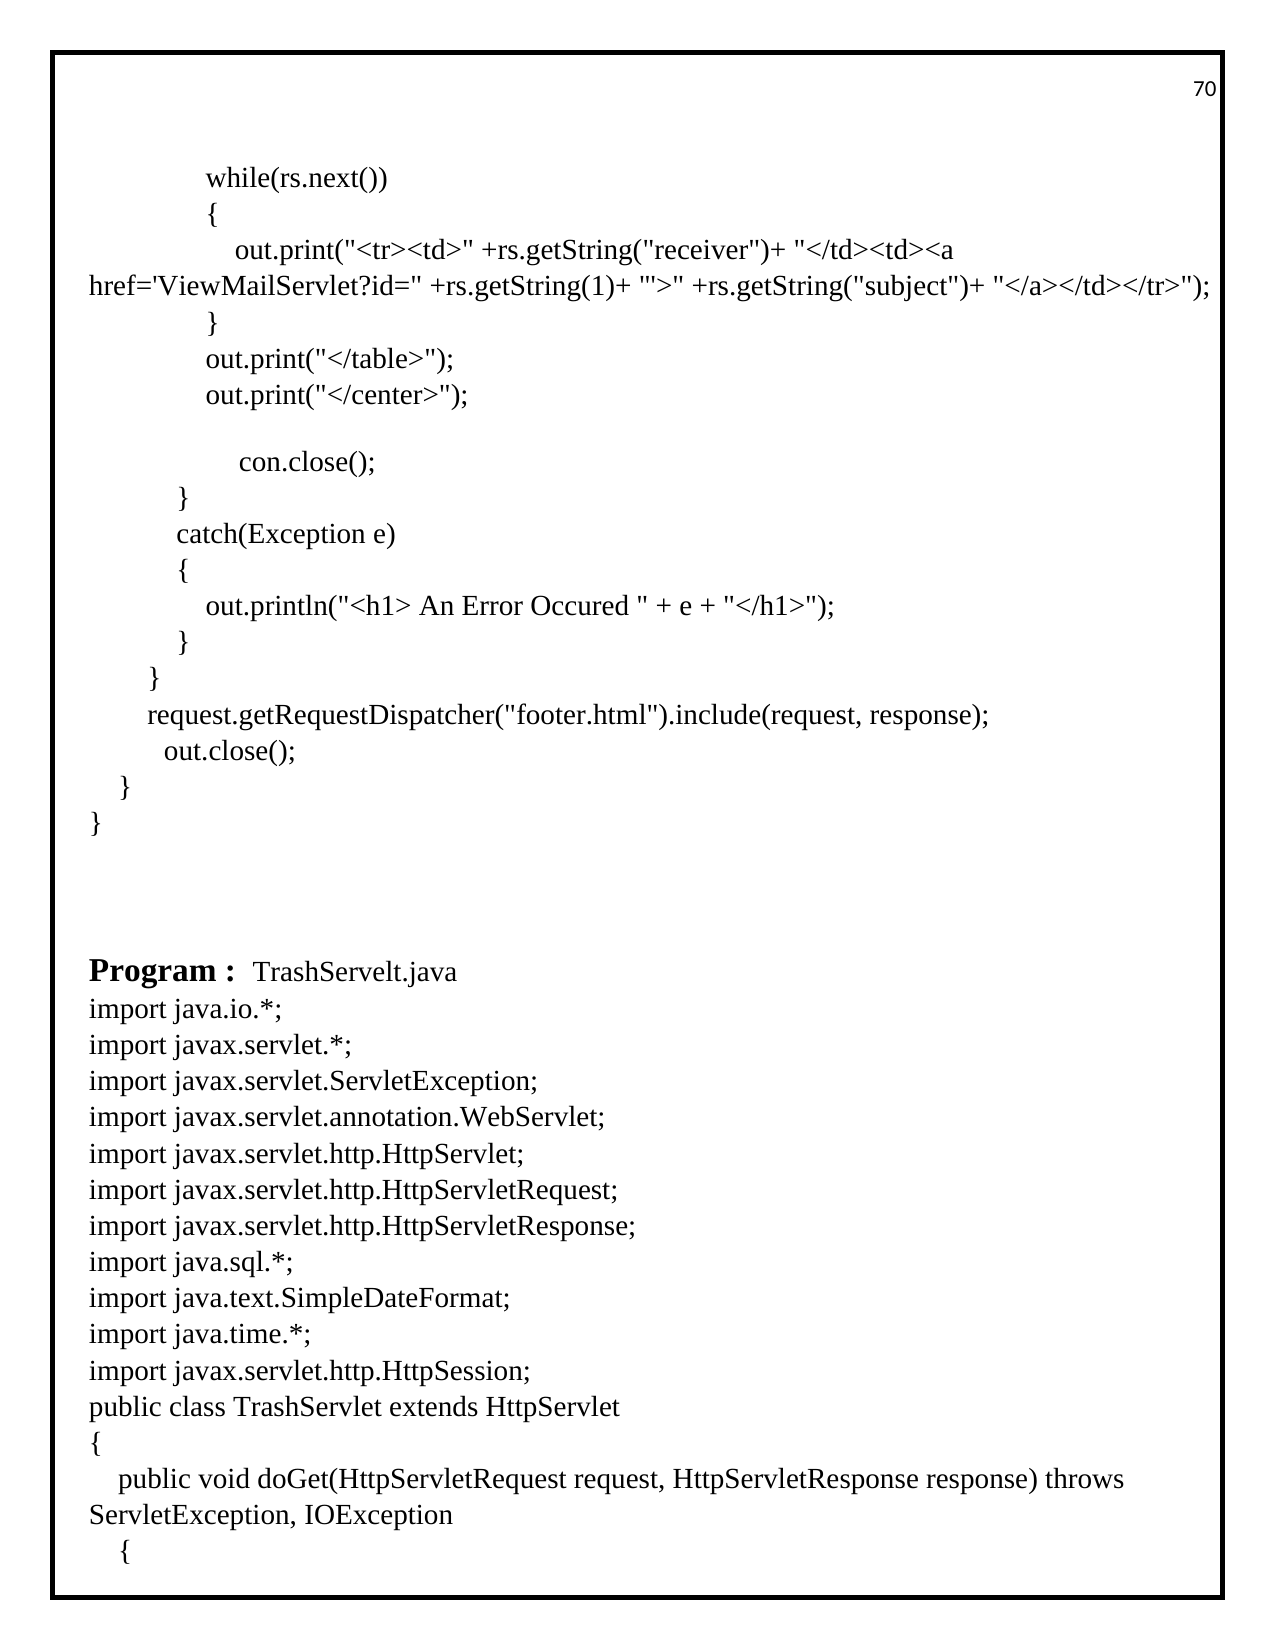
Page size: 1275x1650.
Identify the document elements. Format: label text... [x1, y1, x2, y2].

list } [89, 305, 1216, 338]
list } [89, 480, 1216, 513]
list import javax.servlet.ServletException; [89, 1063, 1216, 1097]
list import javax.servlet.http.HttpSession; [89, 1353, 1216, 1386]
list { [89, 1533, 1216, 1567]
list while(rs.next()) [89, 160, 1216, 194]
list } [89, 624, 1216, 658]
list import javax.servlet.http.HttpServletResponse; [89, 1208, 1216, 1242]
list out.close(); [89, 733, 1216, 766]
list { [89, 196, 1216, 230]
list import javax.servlet.annotation.WebServlet; [89, 1099, 1216, 1133]
list import java.io.*; [89, 991, 1216, 1025]
list con.close(); [89, 444, 1216, 477]
list import javax.servlet.http.HttpServletRequest; [89, 1172, 1216, 1205]
list out.print("<tr><td>" +rs.getString("receiver")+ "</td><td><a href='ViewMailServlet?id=" +rs.getString(1)+ "'>" +rs.getString("subject")+ "</a></td></tr>"); [89, 232, 1216, 302]
list import javax.servlet.http.HttpServlet; [89, 1136, 1216, 1169]
list import java.sql.*; [89, 1244, 1216, 1278]
list import java.time.*; [89, 1316, 1216, 1350]
list public class TrashServlet extends HttpServlet [89, 1389, 1216, 1422]
list import java.text.SimpleDateFormat; [89, 1280, 1216, 1314]
list import javax.servlet.*; [89, 1027, 1216, 1061]
list { [89, 552, 1216, 586]
list catch(Exception e) [89, 516, 1216, 549]
list request.getRequestDispatcher("footer.html").include(request, response); [89, 697, 1216, 730]
list { [89, 1425, 1216, 1458]
list out.println("<h1> An Error Occured " + e + "</h1>"); [89, 588, 1216, 622]
list public void doGet(HttpServletRequest request, HttpServletResponse response) throws ServletException, IOException [89, 1461, 1216, 1531]
list } [89, 805, 1216, 839]
list out.print("</center>"); [89, 377, 1216, 411]
list } [89, 661, 1216, 694]
list } [89, 769, 1216, 803]
list Program : TrashServelt.java [89, 950, 1216, 988]
list out.print("</table>"); [89, 341, 1216, 374]
